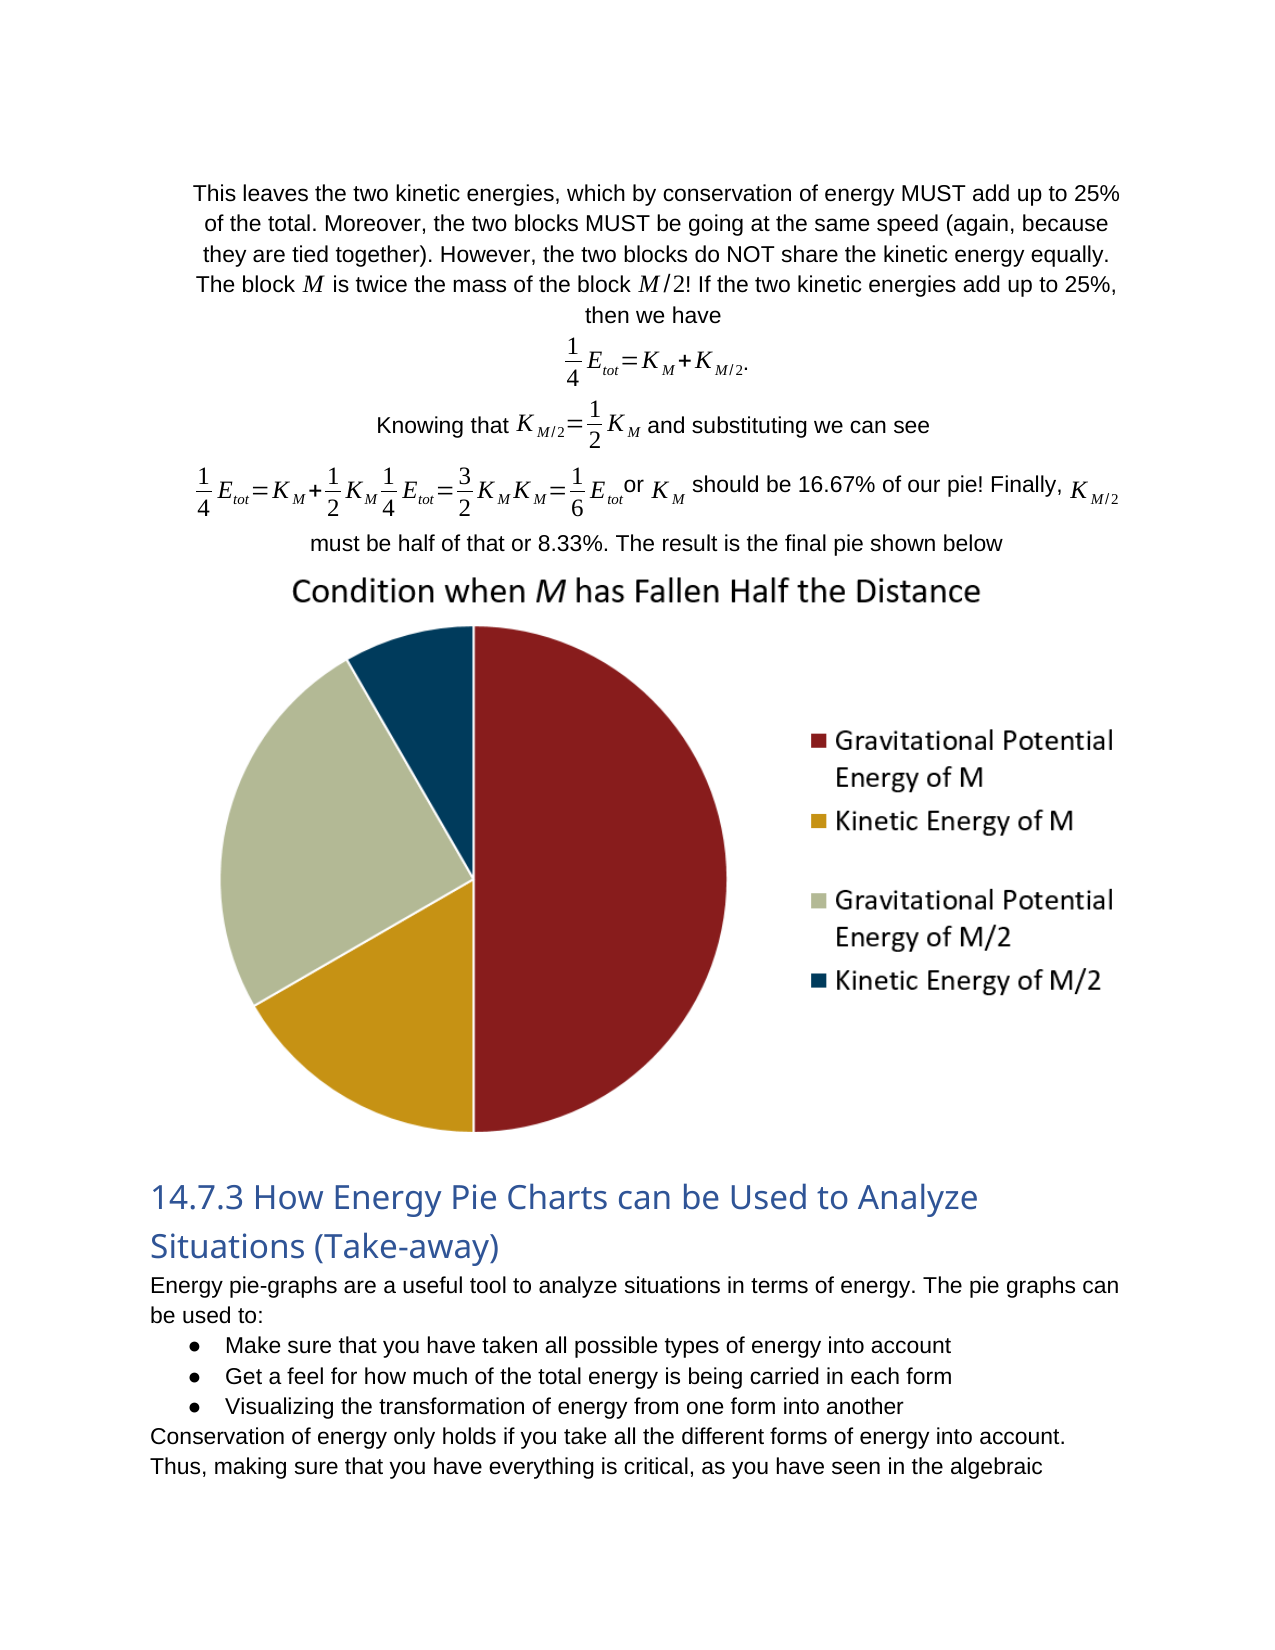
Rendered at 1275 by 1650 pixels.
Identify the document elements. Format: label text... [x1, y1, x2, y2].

list Visualizing the transformation of energy from one form into another [187, 1393, 1125, 1419]
text This situation is a bit more interesting and it would be best to look at the different elements of the system one at a time. Remember the total energy of the system cannot change and is Potential Energy of : The block is now at which means that its potential energy is now which is half the total energy of the system so the potential energy of should be 50% of our pie. Potential Energy of : This block has risen (the distances must be the same as the two blocks are tied together). Thus, the potential energy of this block is now or ¼ of the total. Thus the potential energy of should be 25% of our pie. This leaves the two kinetic energies, which by conservation of energy MUST add up to 25% of the total. Moreover, the two blocks MUST be going at the same speed (again, because they are tied together). However, the two blocks do NOT share the kinetic energy equally. The block is twice the mass of the block ! If the two kinetic energies add up to 25%, then we have . Knowing that and substituting we can see or should be 16.67% of our pie! Finally, must be half of that or 8.33%. The result is the final pie shown below [187, 150, 1125, 556]
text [150, 1423, 1125, 1480]
list Make sure that you have taken all possible types of energy into account [187, 1332, 1125, 1359]
text Energy pie-graphs are a useful tool to analyze situations in terms of energy. The pie graphs can be used to: [150, 1272, 1125, 1329]
picture [150, 560, 1125, 1145]
subtitle 14.7.3 How Energy Pie Charts can be Used to Analyze Situations (Take-away) [150, 1174, 1125, 1268]
list Get a feel for how much of the total energy is being carried in each form [187, 1363, 1125, 1389]
